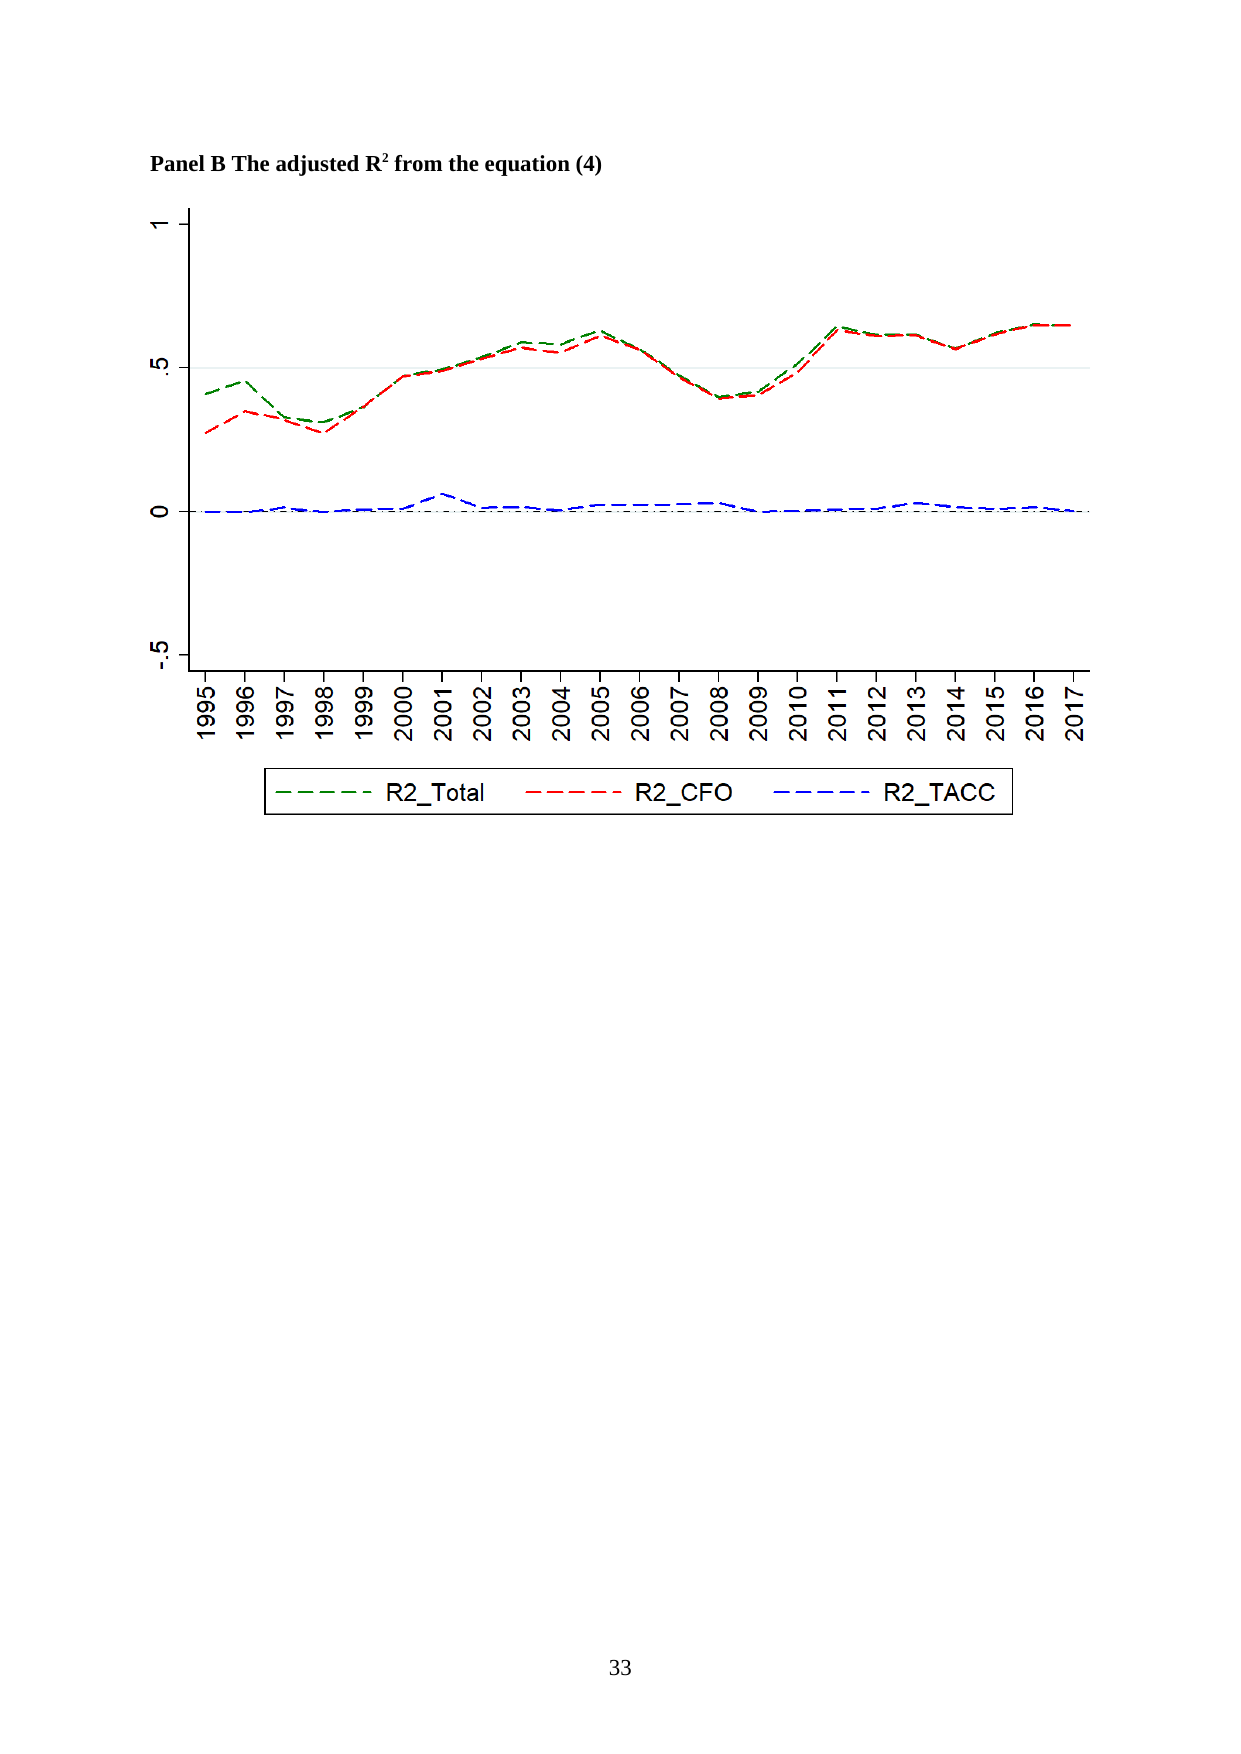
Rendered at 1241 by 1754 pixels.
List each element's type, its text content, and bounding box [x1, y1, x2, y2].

text Panel B The adjusted R2 from the equation (4) [150, 150, 1090, 176]
picture [150, 206, 1091, 817]
